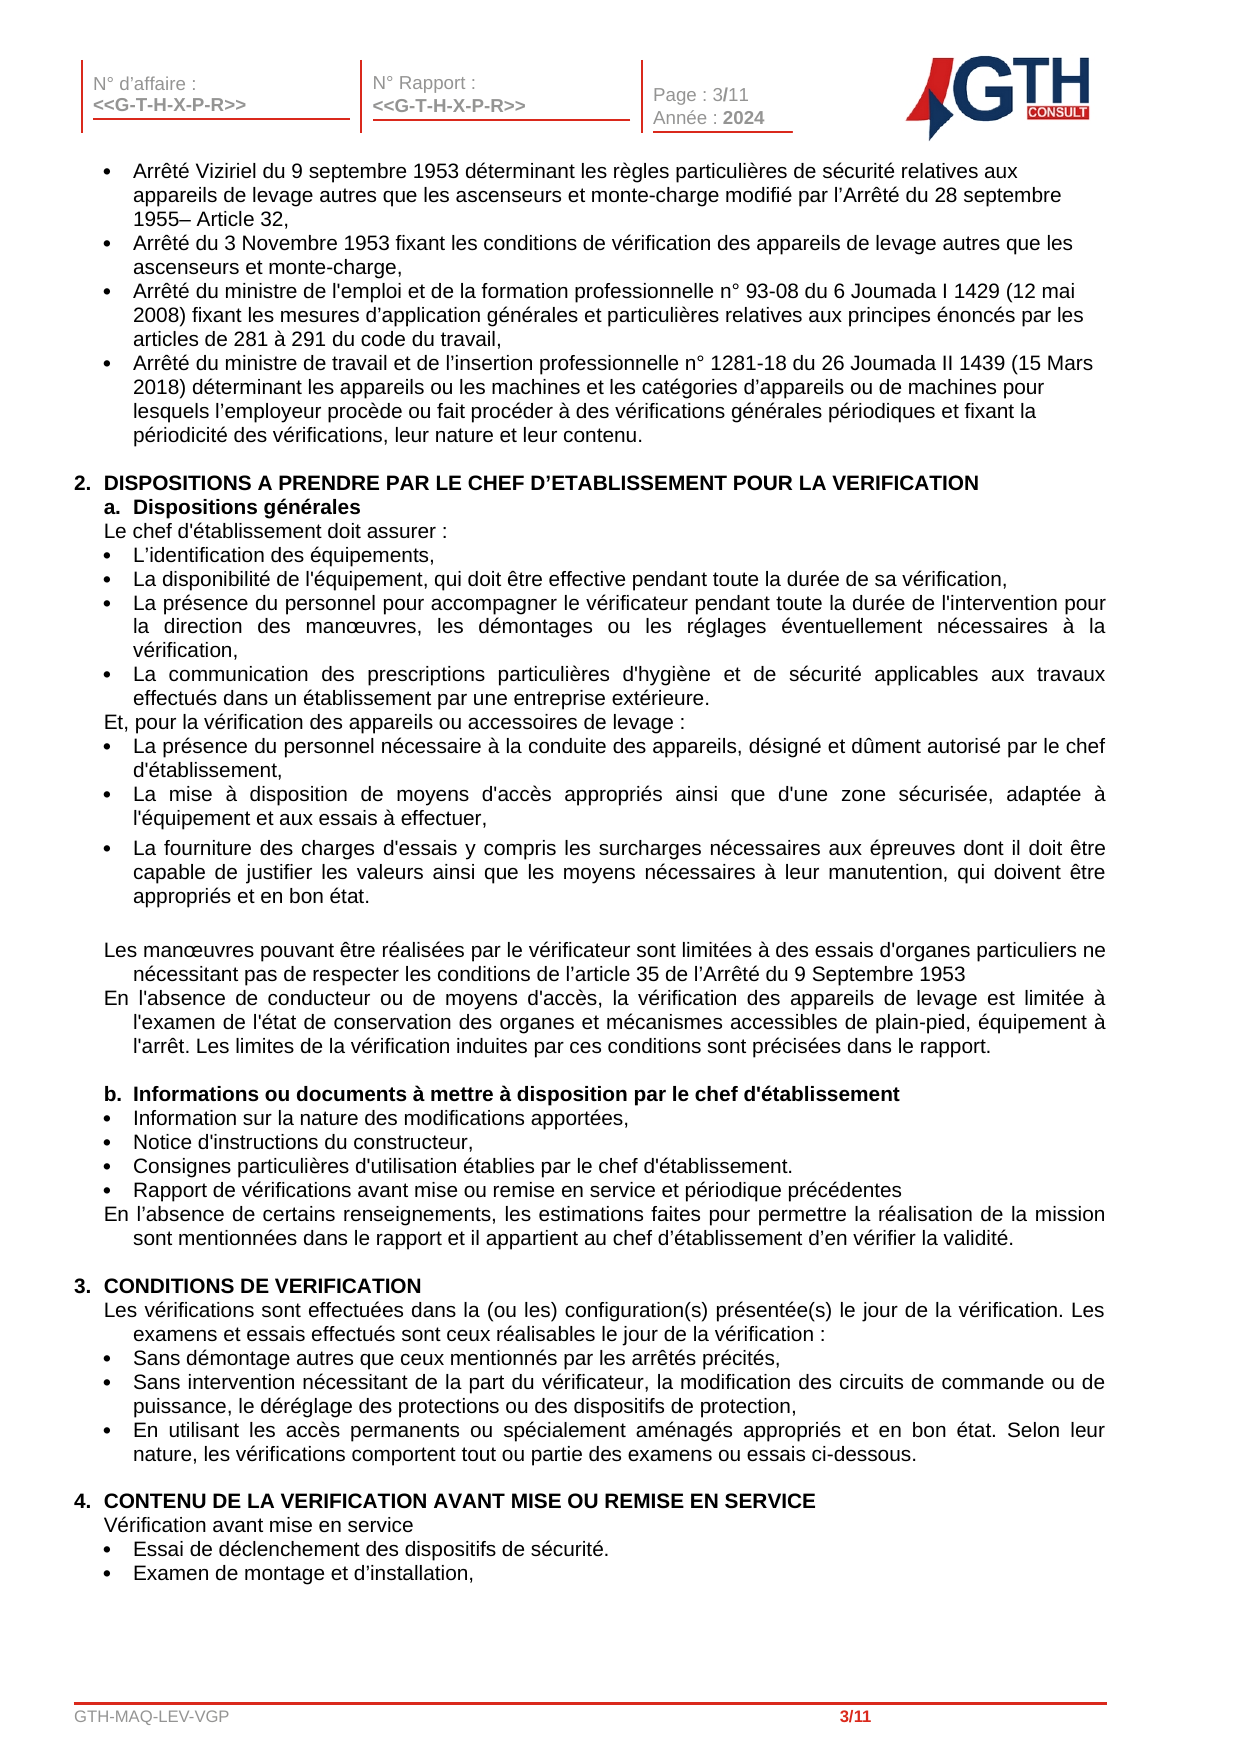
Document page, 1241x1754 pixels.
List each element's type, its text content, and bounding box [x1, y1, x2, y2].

list La présence du personnel nécessaire à la conduite des appareils, désigné et dûment autorisé par le chef d'établissement, [103, 734, 1107, 782]
subtitle Dispositions générales [103, 494, 1107, 518]
list Arrêté Viziriel du 9 septembre 1953 déterminant les règles particulières de sécurité relatives aux appareils de levage autres que les ascenseurs et monte-charge modifié par l’Arrêté du 28 septembre 1955– Article 32, [103, 159, 1107, 231]
text Les vérifications sont effectuées dans la (ou les) configuration(s) présentée(s) le jour de la vérification. Les examens et essais effectués sont ceux réalisables le jour de la vérification : [103, 1298, 1107, 1346]
list La présence du personnel pour accompagner le vérificateur pendant toute la durée de l'intervention pour la direction des manœuvres, les démontages ou les réglages éventuellement nécessaires à la vérification, [103, 590, 1107, 662]
text Vérification avant mise en service [103, 1513, 1107, 1537]
list La communication des prescriptions particulières d'hygiène et de sécurité applicables aux travaux effectués dans un établissement par une entreprise extérieure. [103, 662, 1107, 710]
list La fourniture des charges d'essais y compris les surcharges nécessaires aux épreuves dont il doit être capable de justifier les valeurs ainsi que les moyens nécessaires à leur manutention, qui doivent être appropriés et en bon état. [103, 836, 1107, 908]
text Le chef d'établissement doit assurer : [103, 518, 1107, 542]
list La mise à disposition de moyens d'accès appropriés ainsi que d'une zone sécurisée, adaptée à l'équipement et aux essais à effectuer, [103, 782, 1107, 830]
list Essai de déclenchement des dispositifs de sécurité. [103, 1537, 1107, 1561]
list Arrêté du ministre de travail et de l’insertion professionnelle n° 1281-18 du 26 Joumada II 1439 (15 Mars 2018) déterminant les appareils ou les machines et les catégories d’appareils ou de machines pour lesquels l’employeur procède ou fait procéder à des vérifications générales périodiques et fixant la périodicité des vérifications, leur nature et leur contenu. [103, 351, 1107, 447]
list Sans démontage autres que ceux mentionnés par les arrêtés précités, [103, 1346, 1107, 1369]
list Sans intervention nécessitant de la part du vérificateur, la modification des circuits de commande ou de puissance, le déréglage des protections ou des dispositifs de protection, [103, 1369, 1107, 1417]
list Arrêté du ministre de l'emploi et de la formation professionnelle n° 93-08 du 6 Joumada I 1429 (12 mai 2008) fixant les mesures d’application générales et particulières relatives aux principes énoncés par les articles de 281 à 291 du code du travail, [103, 279, 1107, 351]
subtitle CONTENU DE LA VERIFICATION AVANT MISE OU REMISE EN SERVICE [74, 1489, 1107, 1513]
subtitle Informations ou documents à mettre à disposition par le chef d'établissement [103, 1082, 1107, 1106]
list Information sur la nature des modifications apportées, [103, 1106, 1107, 1130]
list Notice d'instructions du constructeur, [103, 1130, 1107, 1154]
list Rapport de vérifications avant mise ou remise en service et périodique précédentes [103, 1178, 1107, 1202]
list Arrêté du 3 Novembre 1953 fixant les conditions de vérification des appareils de levage autres que les ascenseurs et monte-charge, [103, 231, 1107, 279]
list La disponibilité de l'équipement, qui doit être effective pendant toute la durée de sa vérification, [103, 566, 1107, 590]
list L’identification des équipements, [103, 542, 1107, 566]
subtitle CONDITIONS DE VERIFICATION [74, 1274, 1107, 1298]
text En l'absence de conducteur ou de moyens d'accès, la vérification des appareils de levage est limitée à l'examen de l'état de conservation des organes et mécanismes accessibles de plain-pied, équipement à l'arrêt. Les limites de la vérification induites par ces conditions sont précisées dans le rapport. [103, 986, 1107, 1058]
text En l’absence de certains renseignements, les estimations faites pour permettre la réalisation de la mission sont mentionnées dans le rapport et il appartient au chef d’établissement d’en vérifier la validité. [103, 1202, 1107, 1250]
subtitle DISPOSITIONS A PRENDRE PAR LE CHEF D’ETABLISSEMENT POUR LA VERIFICATION [74, 471, 1107, 494]
text Et, pour la vérification des appareils ou accessoires de levage : [103, 710, 1107, 734]
list Examen de montage et d’installation, [103, 1561, 1107, 1585]
text Les manœuvres pouvant être réalisées par le vérificateur sont limitées à des essais d'organes particuliers ne nécessitant pas de respecter les conditions de l’article 35 de l’Arrêté du 9 Septembre 1953 [103, 938, 1107, 986]
list Consignes particulières d'utilisation établies par le chef d'établissement. [103, 1154, 1107, 1178]
picture [903, 51, 1114, 142]
